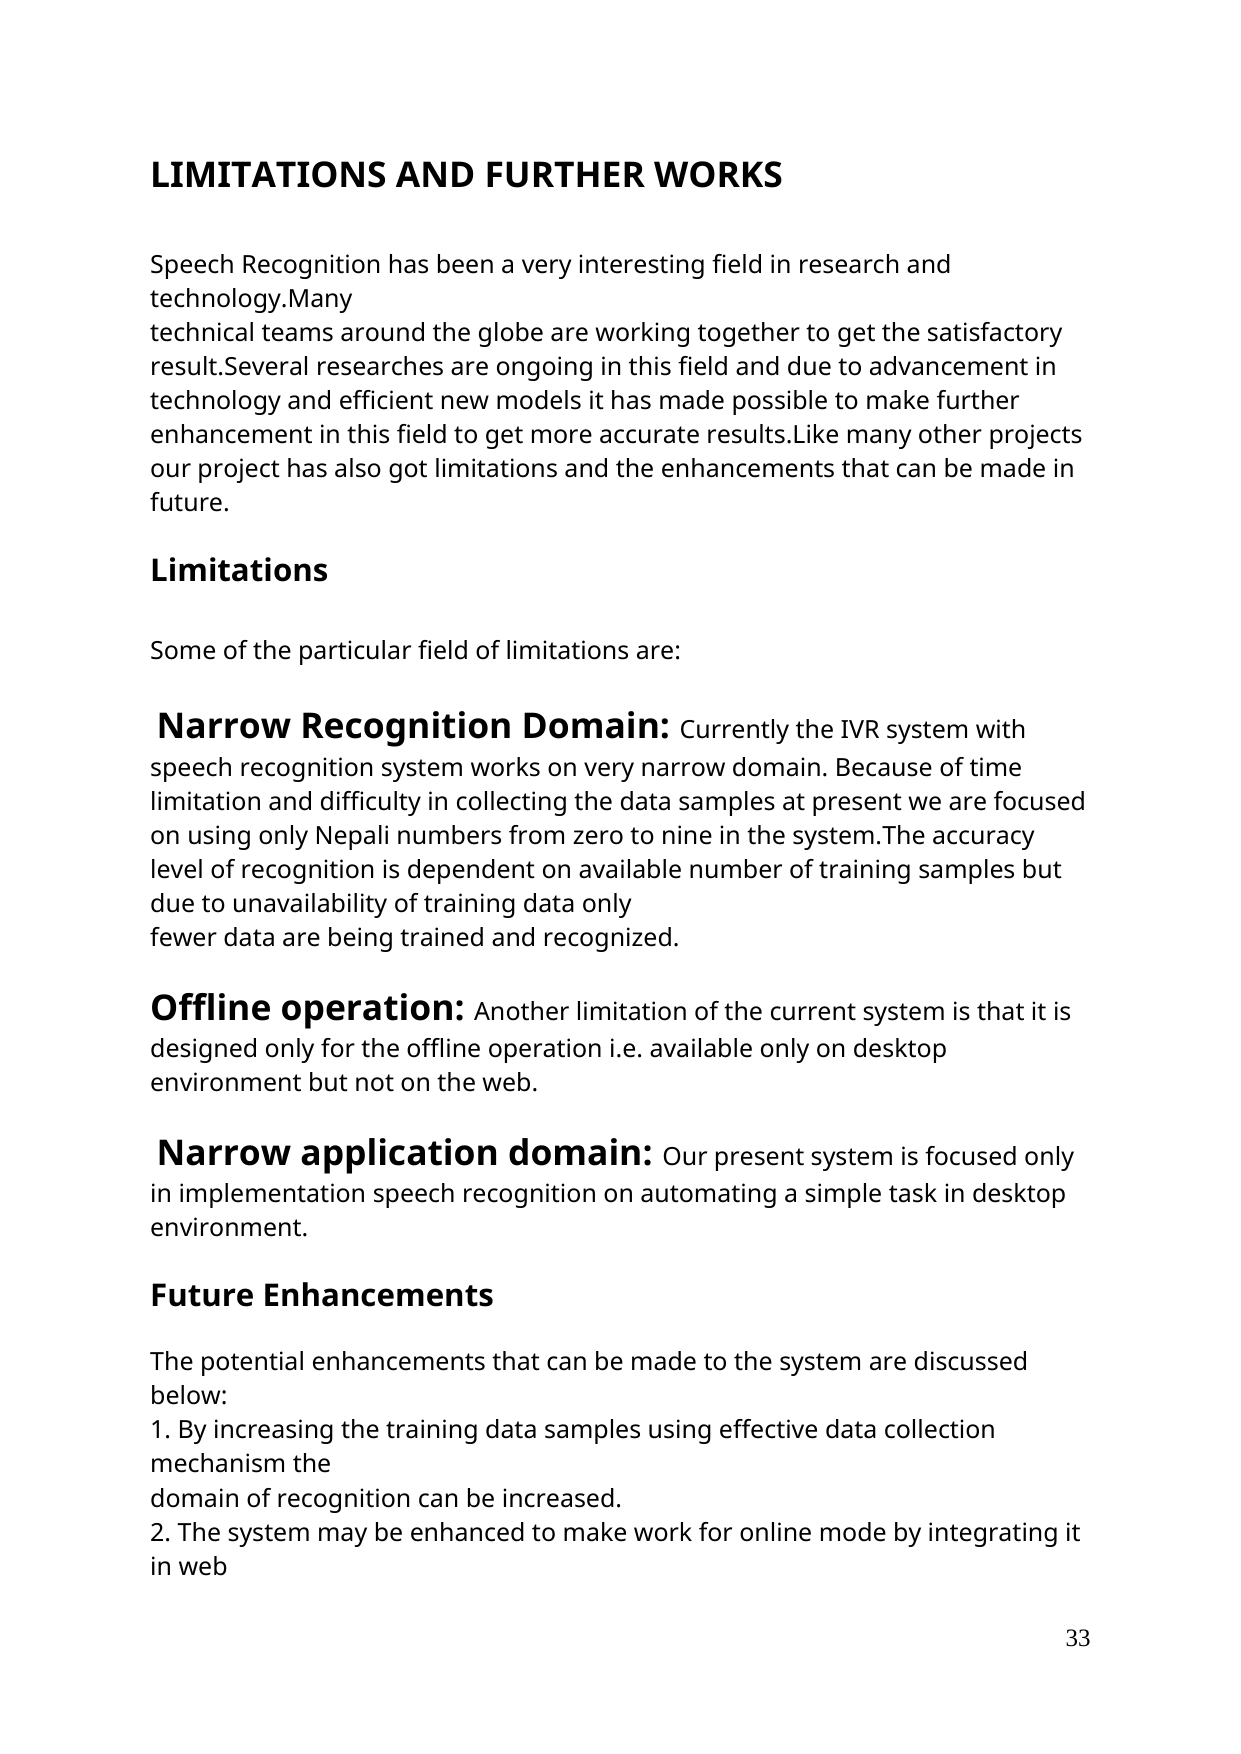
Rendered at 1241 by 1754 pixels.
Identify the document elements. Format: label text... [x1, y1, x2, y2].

text LIMITATIONS AND FURTHER WORKS [150, 150, 1090, 198]
text Future Enhancements [150, 1273, 1090, 1344]
text Speech Recognition has been a very interesting field in research and technology.Many technical teams around the globe are working together to get the satisfactory result.Several researches are ongoing in this field and due to advancement in technology and efficient new models it has made possible to make further enhancement in this field to get more accurate results.Like many other projects our project has also got limitations and the enhancements that can be made in future. [150, 198, 1090, 548]
text Narrow Recognition Domain: Currently the IVR system with speech recognition system works on very narrow domain. Because of time limitation and difficulty in collecting the data samples at present we are focused on using only Nepali numbers from zero to nine in the system.The accuracy level of recognition is dependent on available number of training samples but due to unavailability of training data only fewer data are being trained and recognized. [150, 667, 1090, 982]
text Some of the particular field of limitations are: [150, 590, 1090, 667]
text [150, 1344, 1090, 1582]
text Limitations [150, 548, 1090, 590]
text Narrow application domain: Our present system is focused only in implementation speech recognition on automating a simple task in desktop environment. [150, 1127, 1090, 1273]
text Offline operation: Another limitation of the current system is that it is designed only for the offline operation i.e. available only on desktop environment but not on the web. [150, 982, 1090, 1127]
